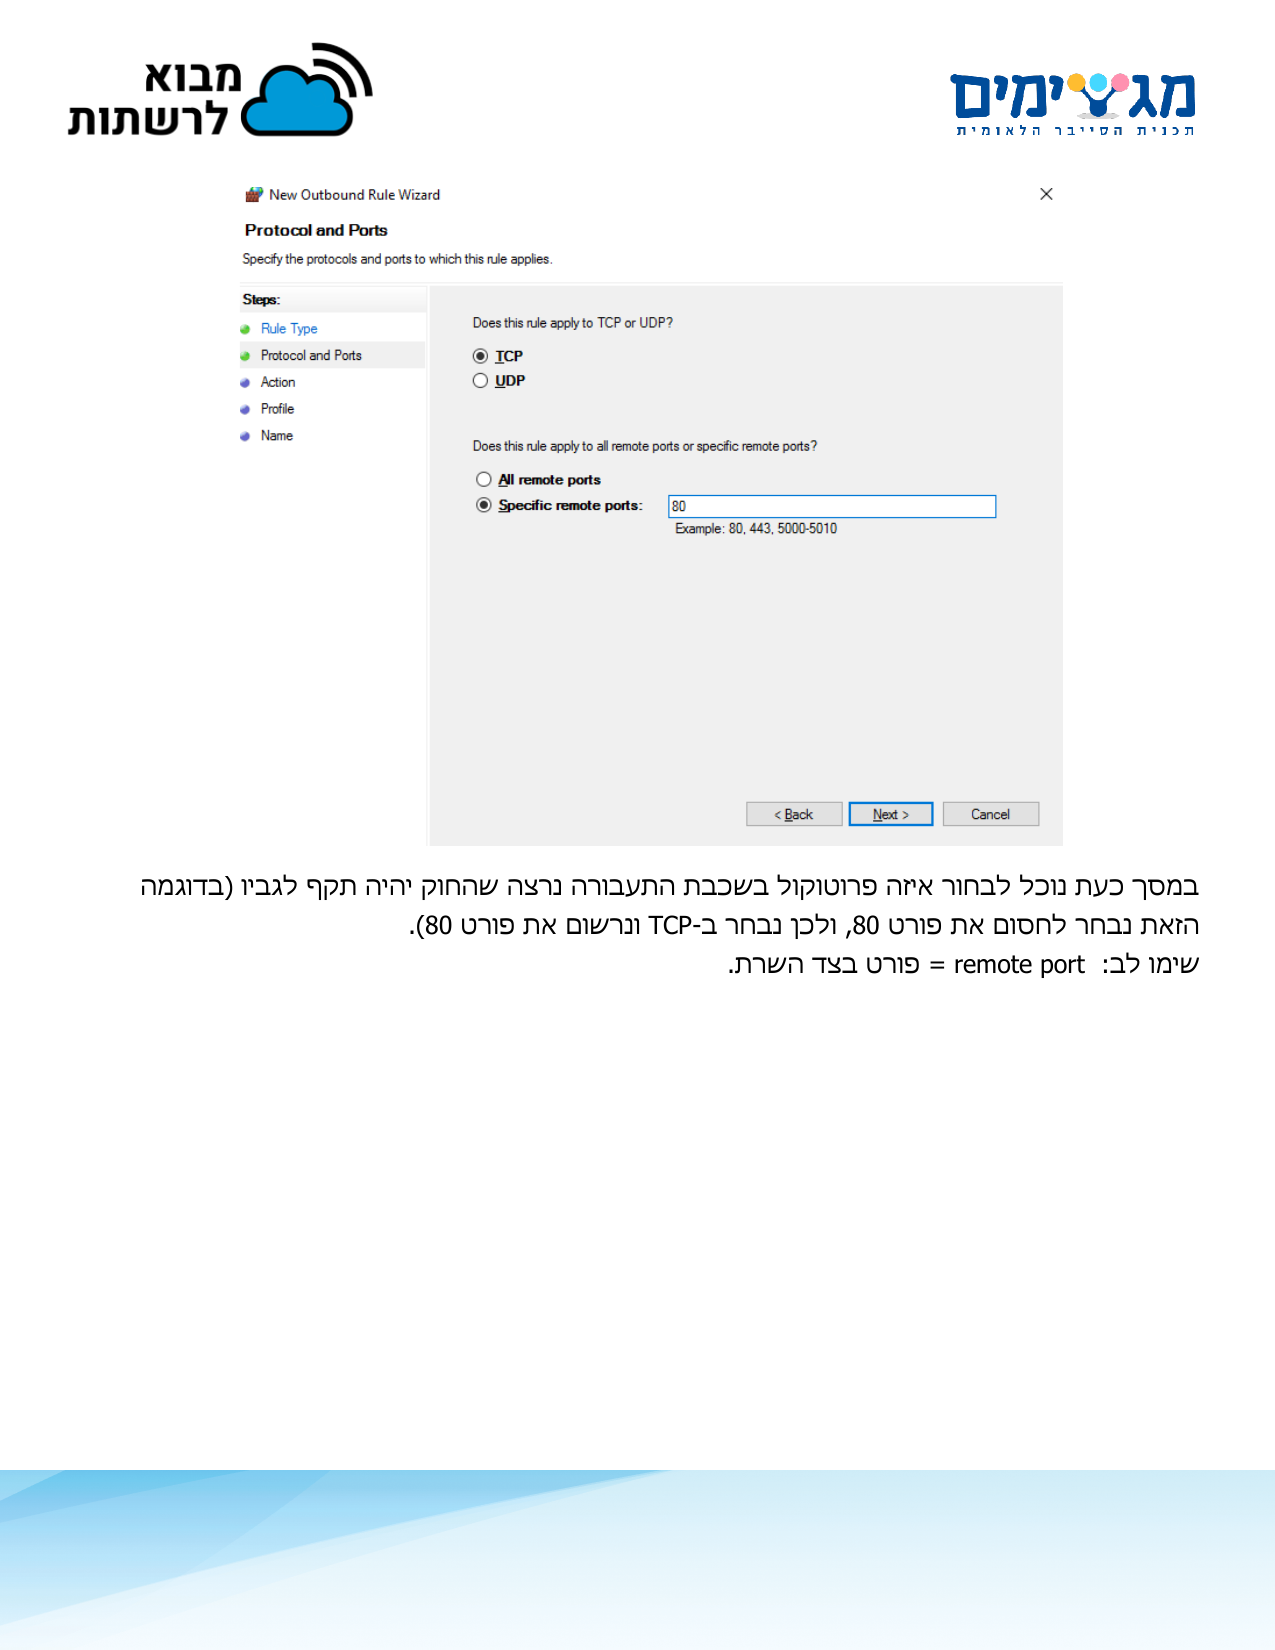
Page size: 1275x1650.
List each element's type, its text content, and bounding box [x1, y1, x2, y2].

picture [56, 39, 379, 147]
text במסך כעת נוכל לבחור איזה פרוטוקול בשכבת התעבורה נרצה שהחוק יהיה תקף לגביו (בדוגמה הזאת נבחר לחסום את פורט 80, ולכן נבחר ב-TCP ונרשום את פורט 80). שימו לב: remote port = פורט בצד השרת. [103, 870, 1200, 979]
picture [911, 36, 1234, 172]
picture [0, 1470, 1275, 1650]
picture [239, 187, 1063, 846]
